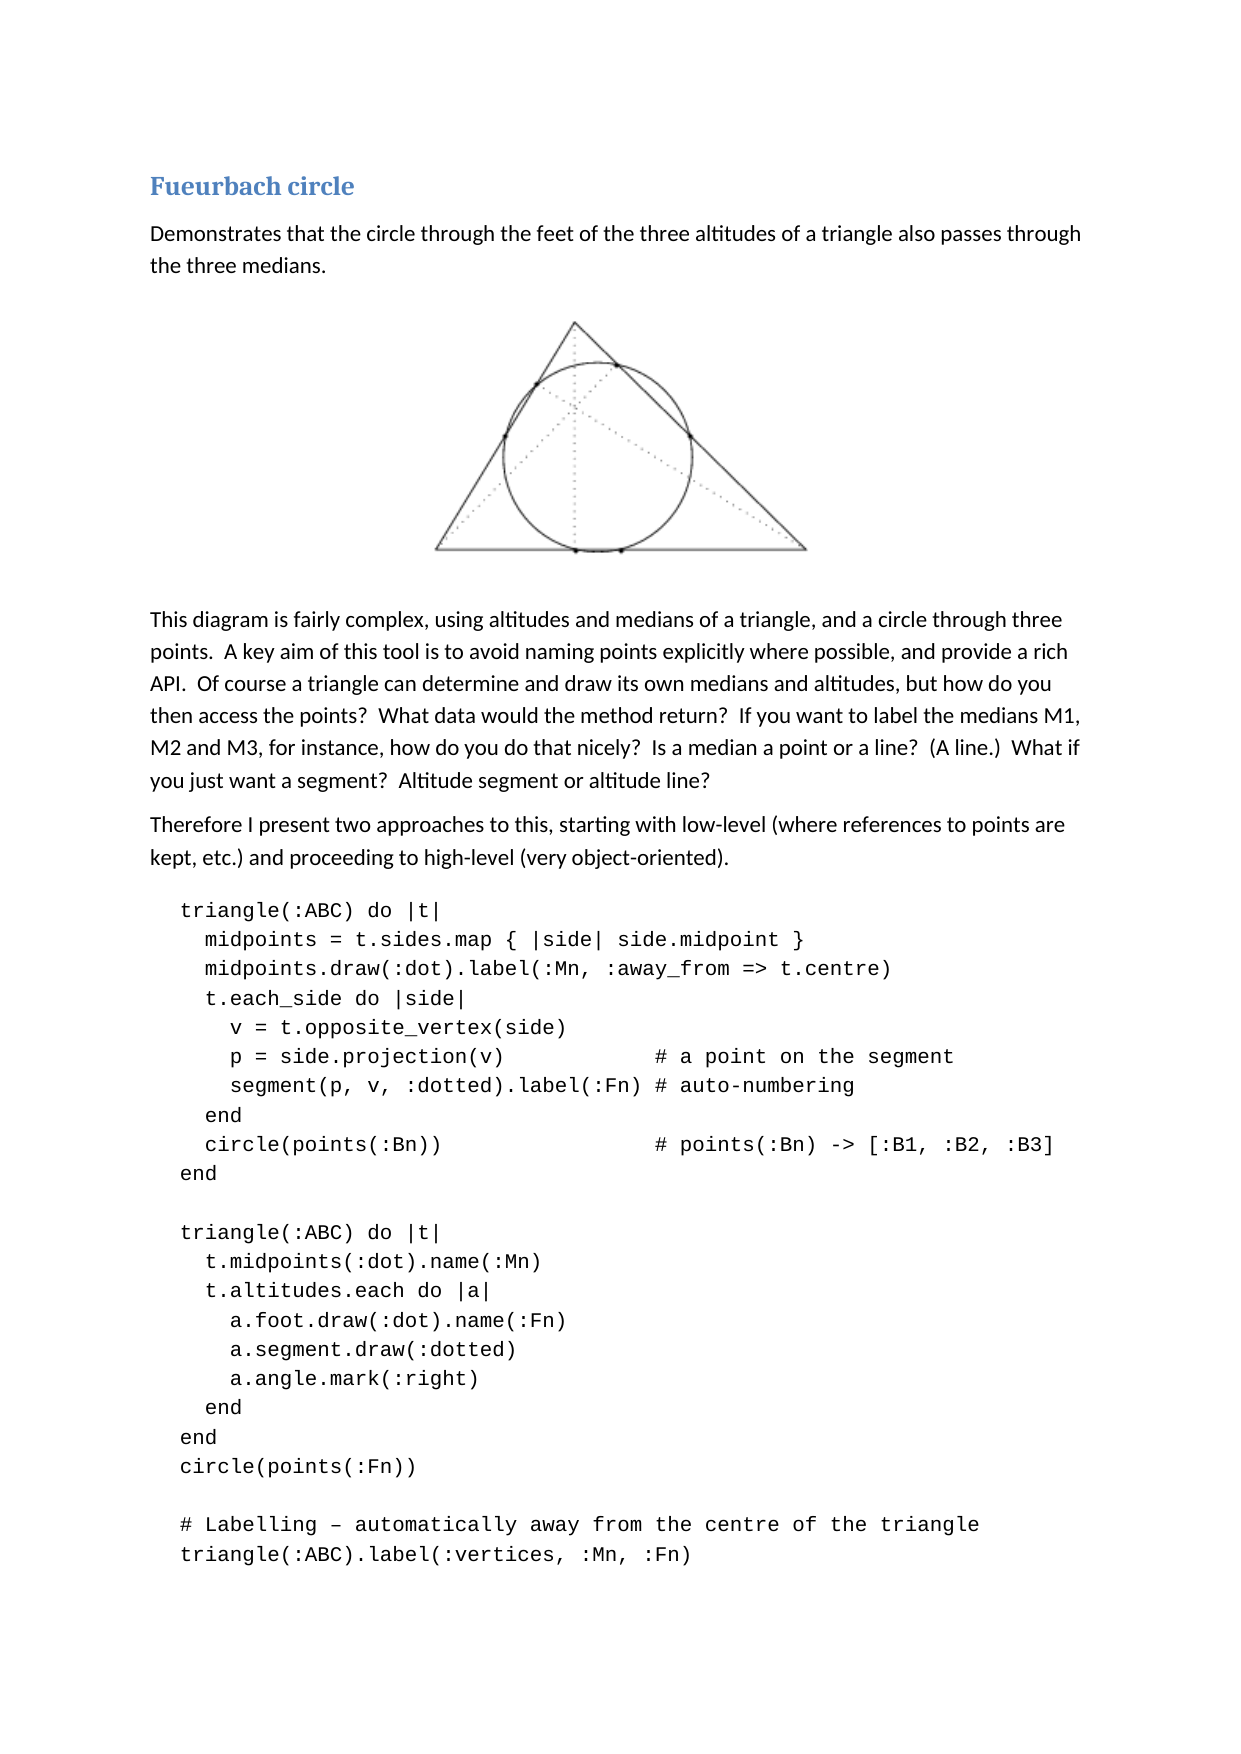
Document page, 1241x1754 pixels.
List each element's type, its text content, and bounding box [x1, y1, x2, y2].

text end [179, 1105, 1090, 1128]
text Therefore I present two approaches to this, starting with low-level (where references to points are kept, etc.) and proceeding to high-level (very object-oriented). [150, 810, 1090, 871]
text triangle(:ABC) do |t| [179, 1222, 1090, 1245]
text Demonstrates that the circle through the feet of the three altitudes of a triangle also passes through the three medians. [150, 219, 1090, 279]
text midpoints = t.sides.map { |side| side.midpoint } [179, 929, 1090, 953]
text v = t.opposite_vertex(side) [179, 1017, 1090, 1041]
text a.foot.draw(:dot).name(:Fn) [179, 1309, 1090, 1333]
text a.angle.mark(:right) [179, 1368, 1090, 1392]
text segment(p, v, :dotted).label(:Fn) # auto-numbering [179, 1075, 1090, 1099]
text circle(points(:Bn)) # points(:Bn) -> [:B1, :B2, :B3] [179, 1134, 1090, 1158]
text t.altitudes.each do |a| [179, 1280, 1090, 1304]
picture [410, 296, 830, 589]
text end [179, 1397, 1090, 1421]
text midpoints.draw(:dot).label(:Mn, :away_from => t.centre) [179, 958, 1090, 982]
text circle(points(:Fn)) [179, 1456, 1090, 1479]
text t.each_side do |side| [179, 988, 1090, 1011]
text This diagram is fairly complex, using altitudes and medians of a triangle, and a circle through three points. A key aim of this tool is to avoid naming points explicitly where possible, and provide a rich API. Of course a triangle can determine and draw its own medians and altitudes, but how do you then access the points? What data would the method return? If you want to label the medians M1, M2 and M3, for instance, how do you do that nicely? Is a median a point or a line? (A line.) What if you just want a segment? Altitude segment or altitude line? [150, 605, 1090, 794]
subtitle Fueurbach circle [150, 171, 1090, 202]
text end [179, 1163, 1090, 1187]
text a.segment.draw(:dotted) [179, 1339, 1090, 1362]
text end [179, 1427, 1090, 1450]
text triangle(:ABC) do |t| [179, 900, 1090, 923]
text triangle(:ABC).label(:vertices, :Mn, :Fn) [179, 1544, 1090, 1567]
text # Labelling – automatically away from the centre of the triangle [179, 1514, 1090, 1538]
text p = side.projection(v) # a point on the segment [179, 1046, 1090, 1070]
text t.midpoints(:dot).name(:Mn) [179, 1251, 1090, 1275]
